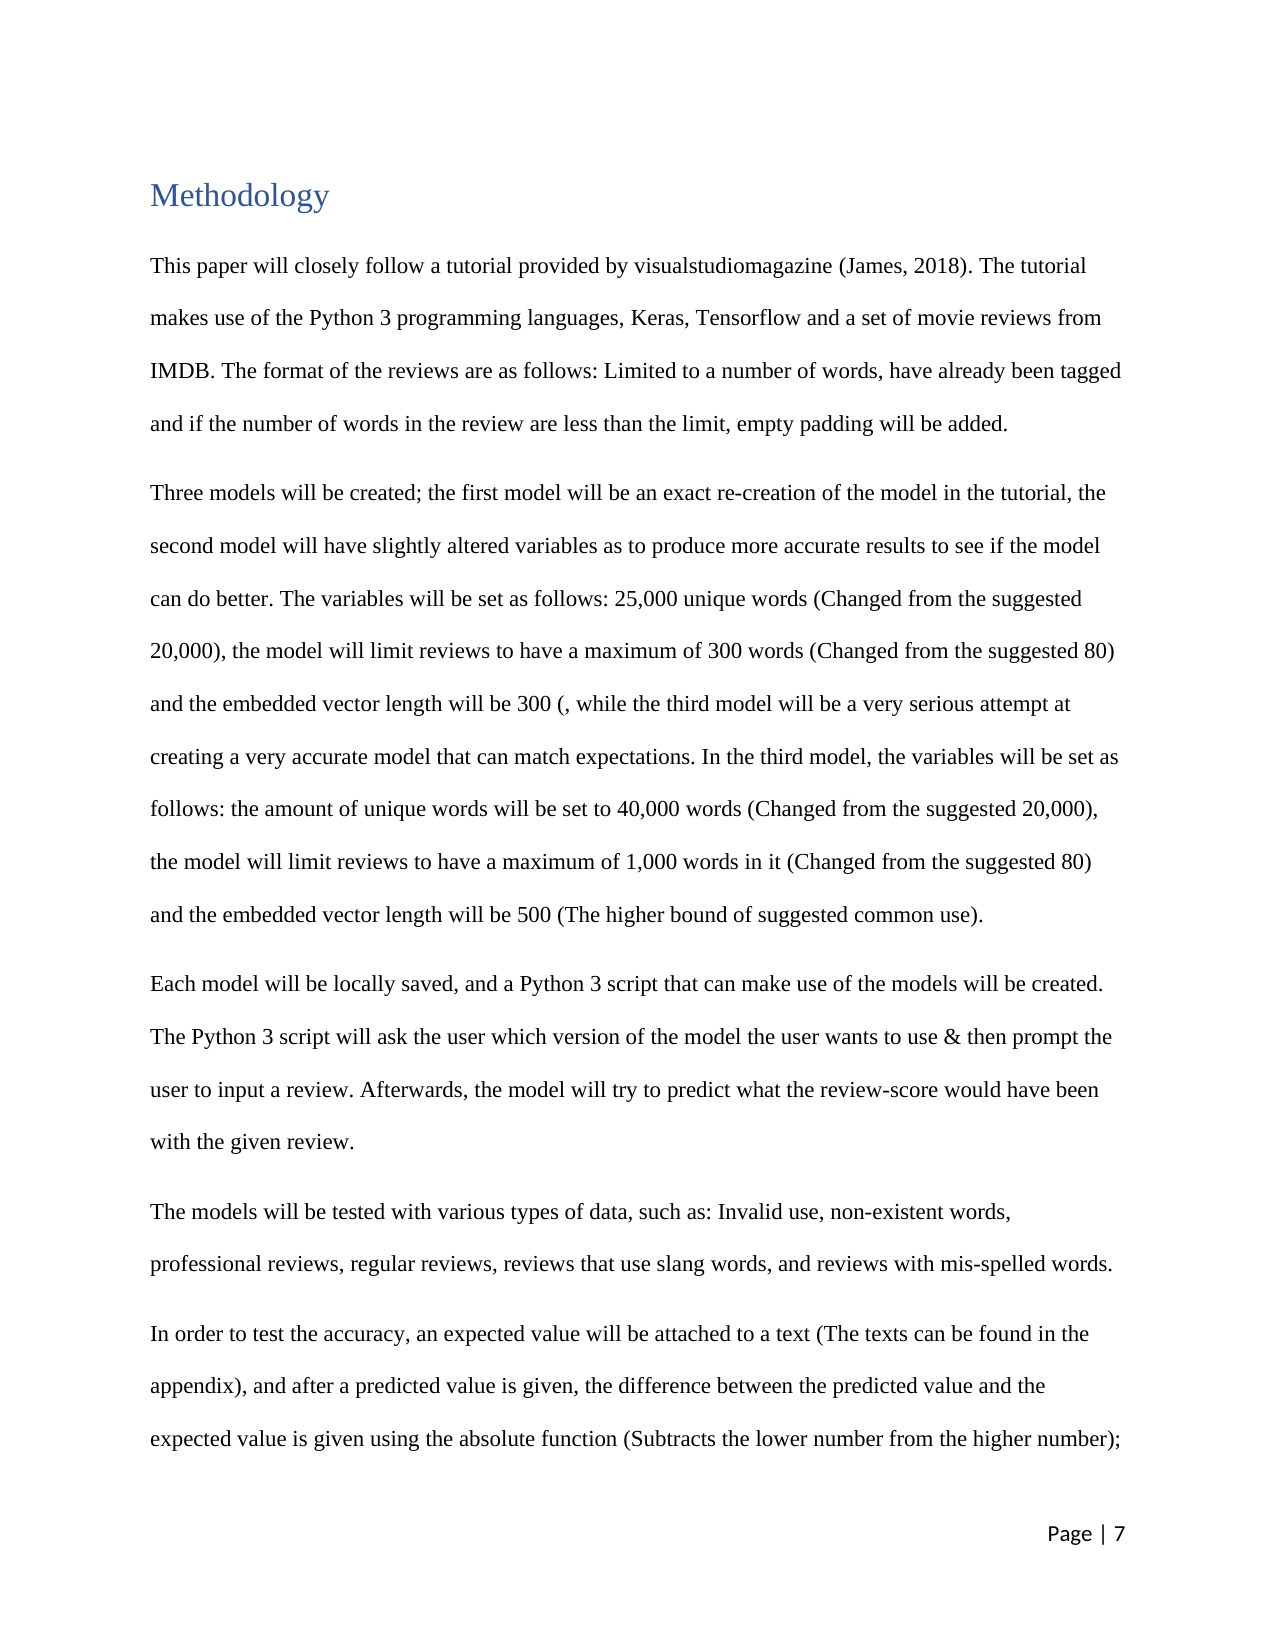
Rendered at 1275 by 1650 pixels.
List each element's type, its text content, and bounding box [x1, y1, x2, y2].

text This paper will closely follow a tutorial provided by visualstudiomagazine . The tutorial makes use of the Python 3 programming languages, Keras, Tensorflow and a set of movie reviews from IMDB. The format of the reviews are as follows: Limited to a number of words, have already been tagged and if the number of words in the review are less than the limit, empty padding will be added. [150, 252, 1125, 436]
text Each model will be locally saved, and a Python 3 script that can make use of the models will be created. The Python 3 script will ask the user which version of the model the user wants to use & then prompt the user to input a review. Afterwards, the model will try to predict what the review-score would have been with the given review. [150, 970, 1125, 1155]
text Three models will be created; the first model will be an exact re-creation of the model in the tutorial, the second model will have slightly altered variables as to produce more accurate results to see if the model can do better. The variables will be set as follows: 25,000 unique words (Changed from the suggested 20,000), the model will limit reviews to have a maximum of 300 words (Changed from the suggested 80) and the embedded vector length will be 300 (, while the third model will be a very serious attempt at creating a very accurate model that can match expectations. In the third model, the variables will be set as follows: the amount of unique words will be set to 40,000 words (Changed from the suggested 20,000), the model will limit reviews to have a maximum of 1,000 words in it (Changed from the suggested 80) and the embedded vector length will be 500 (The higher bound of suggested common use). [150, 479, 1125, 927]
text The models will be tested with various types of data, such as: Invalid use, non-existent words, professional reviews, regular reviews, reviews that use slang words, and reviews with mis-spelled words. [150, 1198, 1125, 1277]
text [150, 1320, 1125, 1452]
subtitle Methodology [150, 175, 1125, 213]
